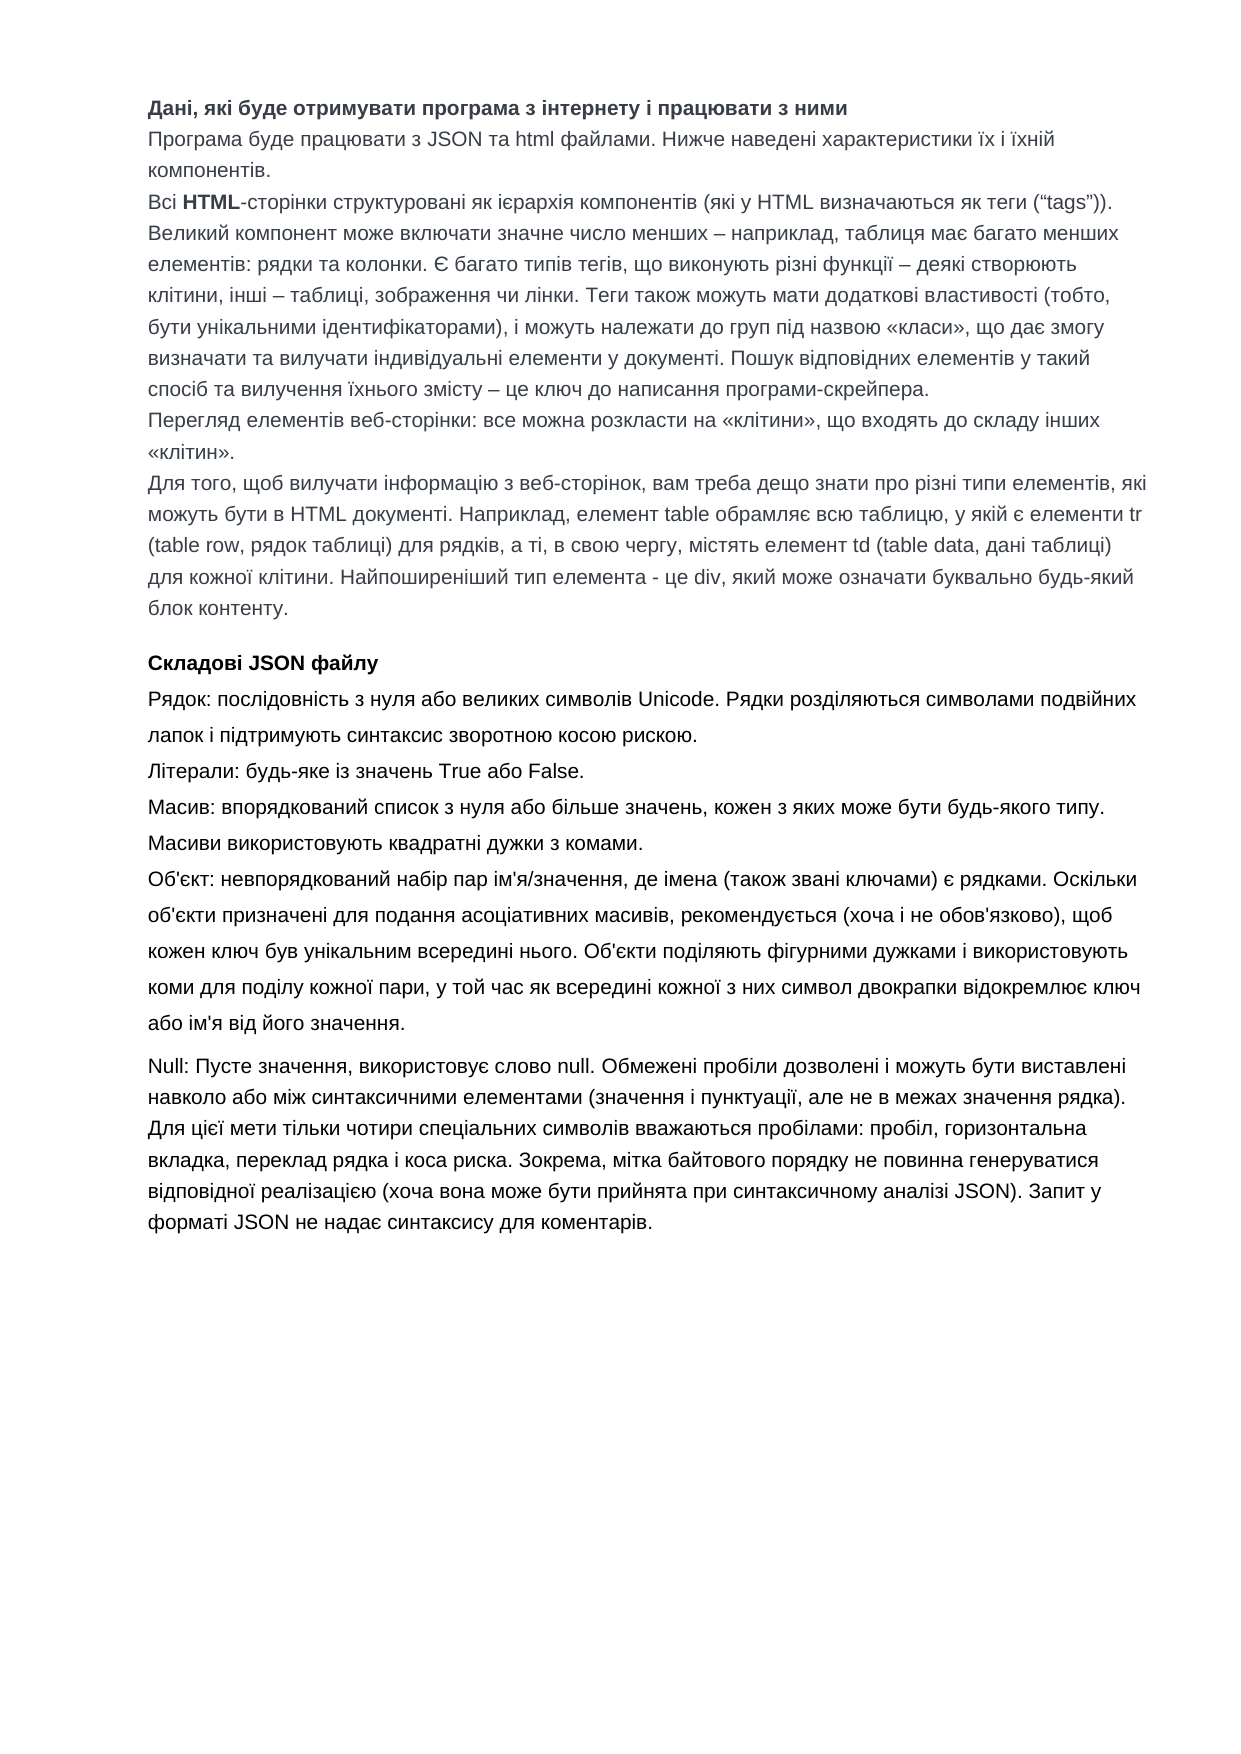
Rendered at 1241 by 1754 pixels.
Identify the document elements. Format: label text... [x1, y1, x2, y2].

text Для того, щоб вилучати інформацію з веб-сторінок, вам треба дещо знати про різні типи елементів, які можуть бути в HTML документі. Наприклад, елемент table обрамляє всю таблицю, у якій є елементи tr (table row, рядок таблиці) для рядків, а ті, в свою чергу, містять елемент td (table data, дані таблиці) для кожної клітини. Найпоширеніший тип елемента - це div, який може означати буквально будь-який блок контенту. [148, 463, 1152, 620]
text Всі HTML-сторінки структуровані як ієрархія компонентів (які у HTML визначаються як теги (“tags”)). Великий компонент може включати значне число менших – наприклад, таблиця має багато менших елементів: рядки та колонки. Є багато типів тегів, що виконують різні функції – деякі створюють клітини, інші – таблиці, зображення чи лінки. Теги також можуть мати додаткові властивості (тобто, бути унікальними ідентифікаторами), і можуть належати до груп під назвою «класи», що дає змогу визначати та вилучати індивідуальні елементи у документі. Пошук відповідних елементів у такий спосіб та вилучення їхнього змісту – це ключ до написання програми-скрейпера. [148, 182, 1152, 401]
text Програма буде працювати з JSON та html файлами. Нижче наведені характеристики їх і їхній компонентів. [148, 120, 1152, 182]
text Перегляд елементів веб-сторінки: все можна розкласти на «клітини», що входять до складу інших «клітин». [148, 401, 1152, 463]
text Рядок: послідовність з нуля або великих символів Unicode. Рядки розділяються символами подвійних лапок і підтримують синтаксис зворотною косою рискою. [148, 687, 1152, 747]
text Масив: впорядкований список з нуля або більше значень, кожен з яких може бути будь-якого типу. Масиви використовують квадратні дужки з комами. [148, 795, 1152, 855]
text Складові JSON файлу [148, 651, 1152, 675]
text Null: Пусте значення, використовує слово null. Обмежені пробіли дозволені і можуть бути виставлені навколо або між синтаксичними елементами (значення і пунктуації, але не в межах значення рядка). Для цієї мети тільки чотири спеціальних символів вважаються пробілами: пробіл, горизонтальна вкладка, переклад рядка і коса риска. Зокрема, мітка байтового порядку не повинна генеруватися відповідної реалізацією (хоча вона може бути прийнята при синтаксичному аналізі JSON). Запит у форматі JSON не надає синтаксису для коментарів. [148, 1046, 1152, 1234]
text Дані, які буде отримувати програма з інтернету і працювати з ними [148, 88, 1152, 120]
text Об'єкт: невпорядкований набір пар ім'я/значення, де імена (також звані ключами) є рядками. Оскільки об'єкти призначені для подання асоціативних масивів, рекомендується (хоча і не обов'язково), щоб кожен ключ був унікальним всередині нього. Об'єкти поділяють фігурними дужками і використовують коми для поділу кожної пари, у той час як всередині кожної з них символ двокрапки відокремлює ключ або ім'я від його значення. [148, 867, 1152, 1034]
text Літерали: будь-яке із значень True або False. [148, 759, 1152, 783]
